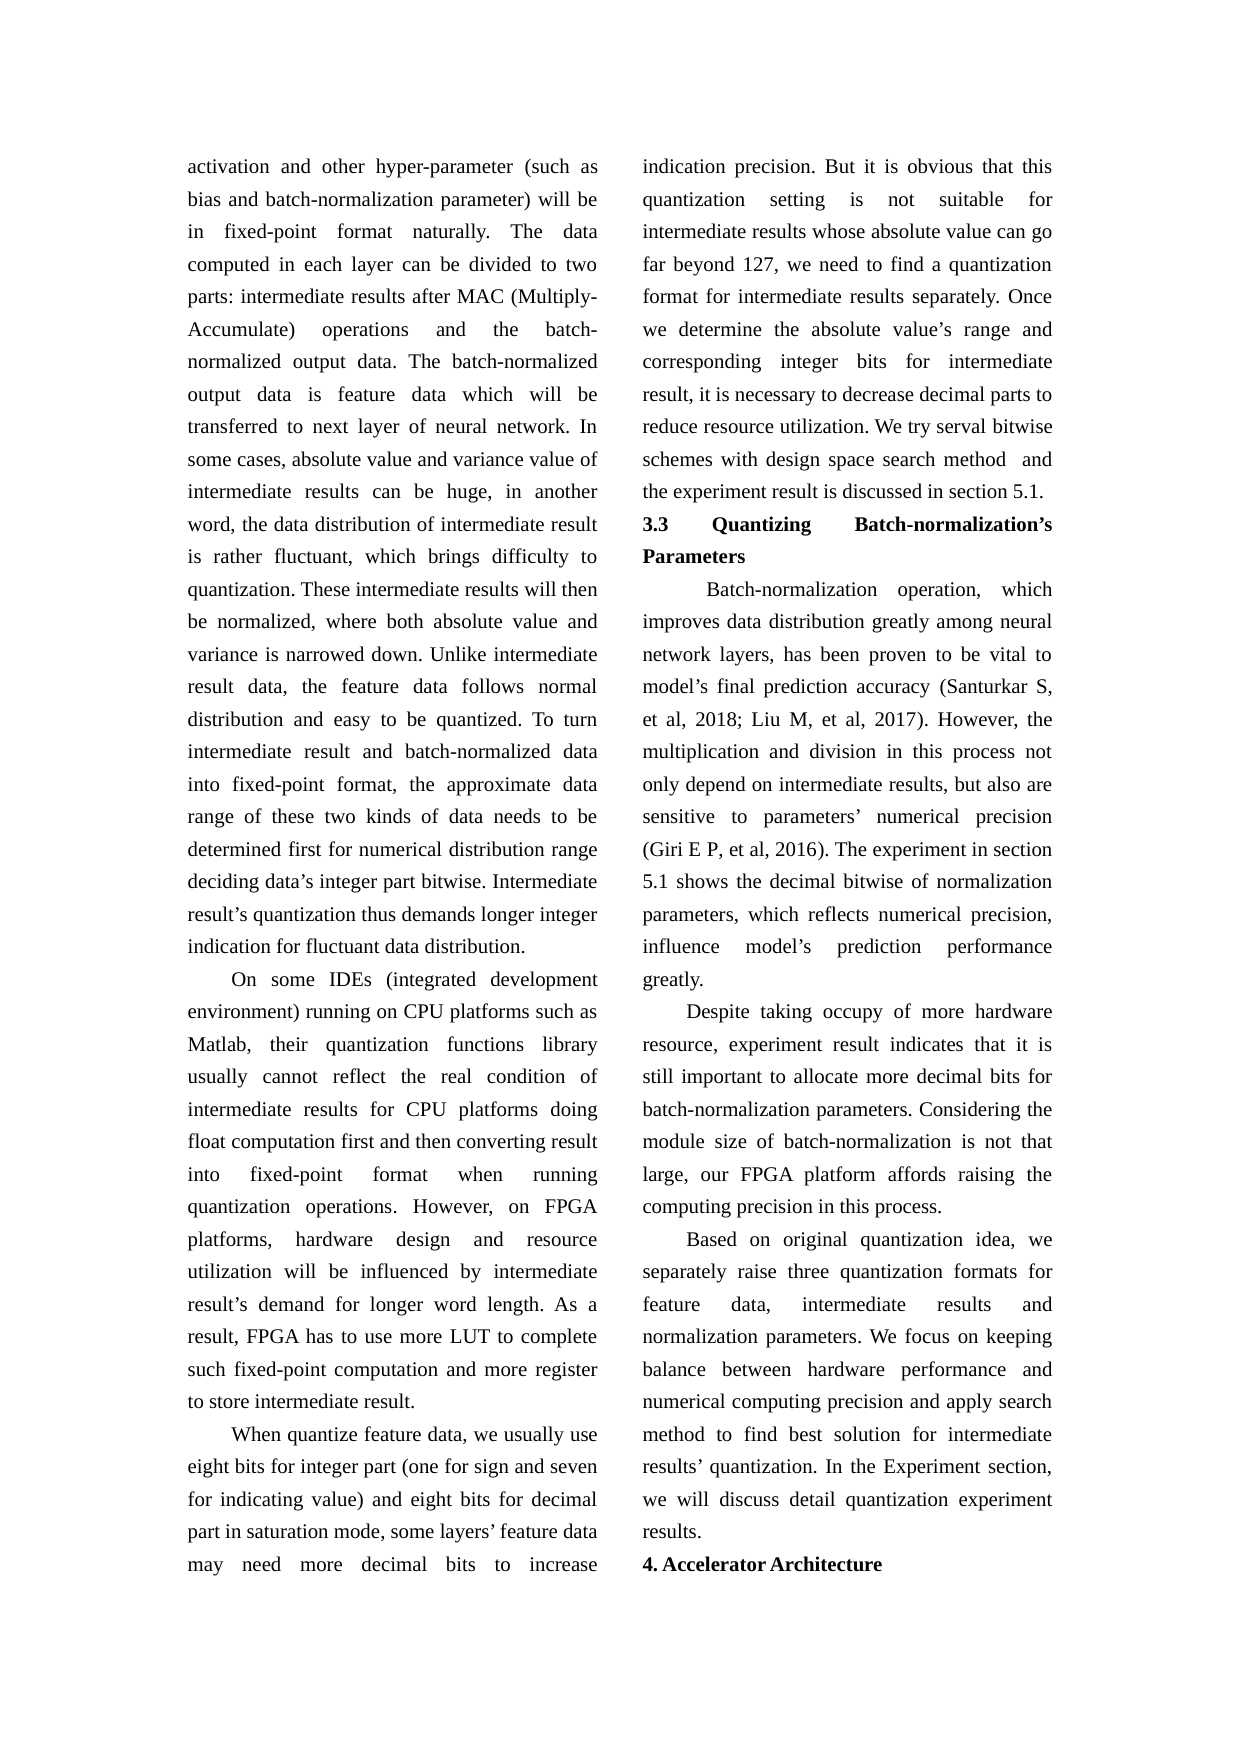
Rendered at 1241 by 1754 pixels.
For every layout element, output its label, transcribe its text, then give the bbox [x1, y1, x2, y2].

text On some IDEs (integrated development environment) running on CPU platforms such as Matlab, their quantization functions library usually cannot reflect the real condition of intermediate results for CPU platforms doing float computation first and then converting result into fixed-point format when running quantization operations. However, on FPGA platforms, hardware design and resource utilization will be influenced by intermediate result’s demand for longer word length. As a result, FPGA has to use more LUT to complete such fixed-point computation and more register to store intermediate result. [187, 962, 598, 1417]
text When quantize feature data, we usually use eight bits for integer part (one for sign and seven for indicating value) and eight bits for decimal part in saturation mode, some layers’ feature data may need more decimal bits to increase indication precision. But it is obvious that this quantization setting is not suitable for intermediate results whose absolute value can go far beyond 127, we need to find a quantization format for intermediate results separately. Once we determine the absolute value’s range and corresponding integer bits for intermediate result, it is necessary to decrease decimal parts to reduce resource utilization. We try serval bitwise schemes with design space search method and the experiment result is discussed in section 5.1. [642, 150, 1053, 507]
text Batch-normalization operation, which improves data distribution greatly among neural network layers, has been proven to be vital to model’s final prediction accuracy (Santurkar S, et al, 2018; Liu M, et al, 2017). However, the multiplication and division in this process not only depend on intermediate results, but also are sensitive to parameters’ numerical precision (Giri E P, et al, 2016). The experiment in section 5.1 shows the decimal bitwise of normalization parameters, which reflects numerical precision, influence model’s prediction performance greatly. [642, 572, 1053, 995]
text 4. Accelerator Architecture [642, 1547, 1053, 1580]
text Despite taking occupy of more hardware resource, experiment result indicates that it is still important to allocate more decimal bits for batch-normalization parameters. Considering the module size of batch-normalization is not that large, our FPGA platform affords raising the computing precision in this process. [642, 995, 1053, 1222]
text When quantize feature data, we usually use eight bits for integer part (one for sign and seven for indicating value) and eight bits for decimal part in saturation mode, some layers’ feature data may need more decimal bits to increase indication precision. But it is obvious that this quantization setting is not suitable for intermediate results whose absolute value can go far beyond 127, we need to find a quantization format for intermediate results separately. Once we determine the absolute value’s range and corresponding integer bits for intermediate result, it is necessary to decrease decimal parts to reduce resource utilization. We try serval bitwise schemes with design space search method and the experiment result is discussed in section 5.1. [187, 1417, 598, 1580]
text 3.3 Quantizing Batch-normalization’s Parameters [642, 507, 1053, 572]
text Based on original quantization idea, we separately raise three quantization formats for feature data, intermediate results and normalization parameters. We focus on keeping balance between hardware performance and numerical computing precision and apply search method to find best solution for intermediate results’ quantization. In the Experiment section, we will discuss detail quantization experiment results. [642, 1222, 1053, 1547]
